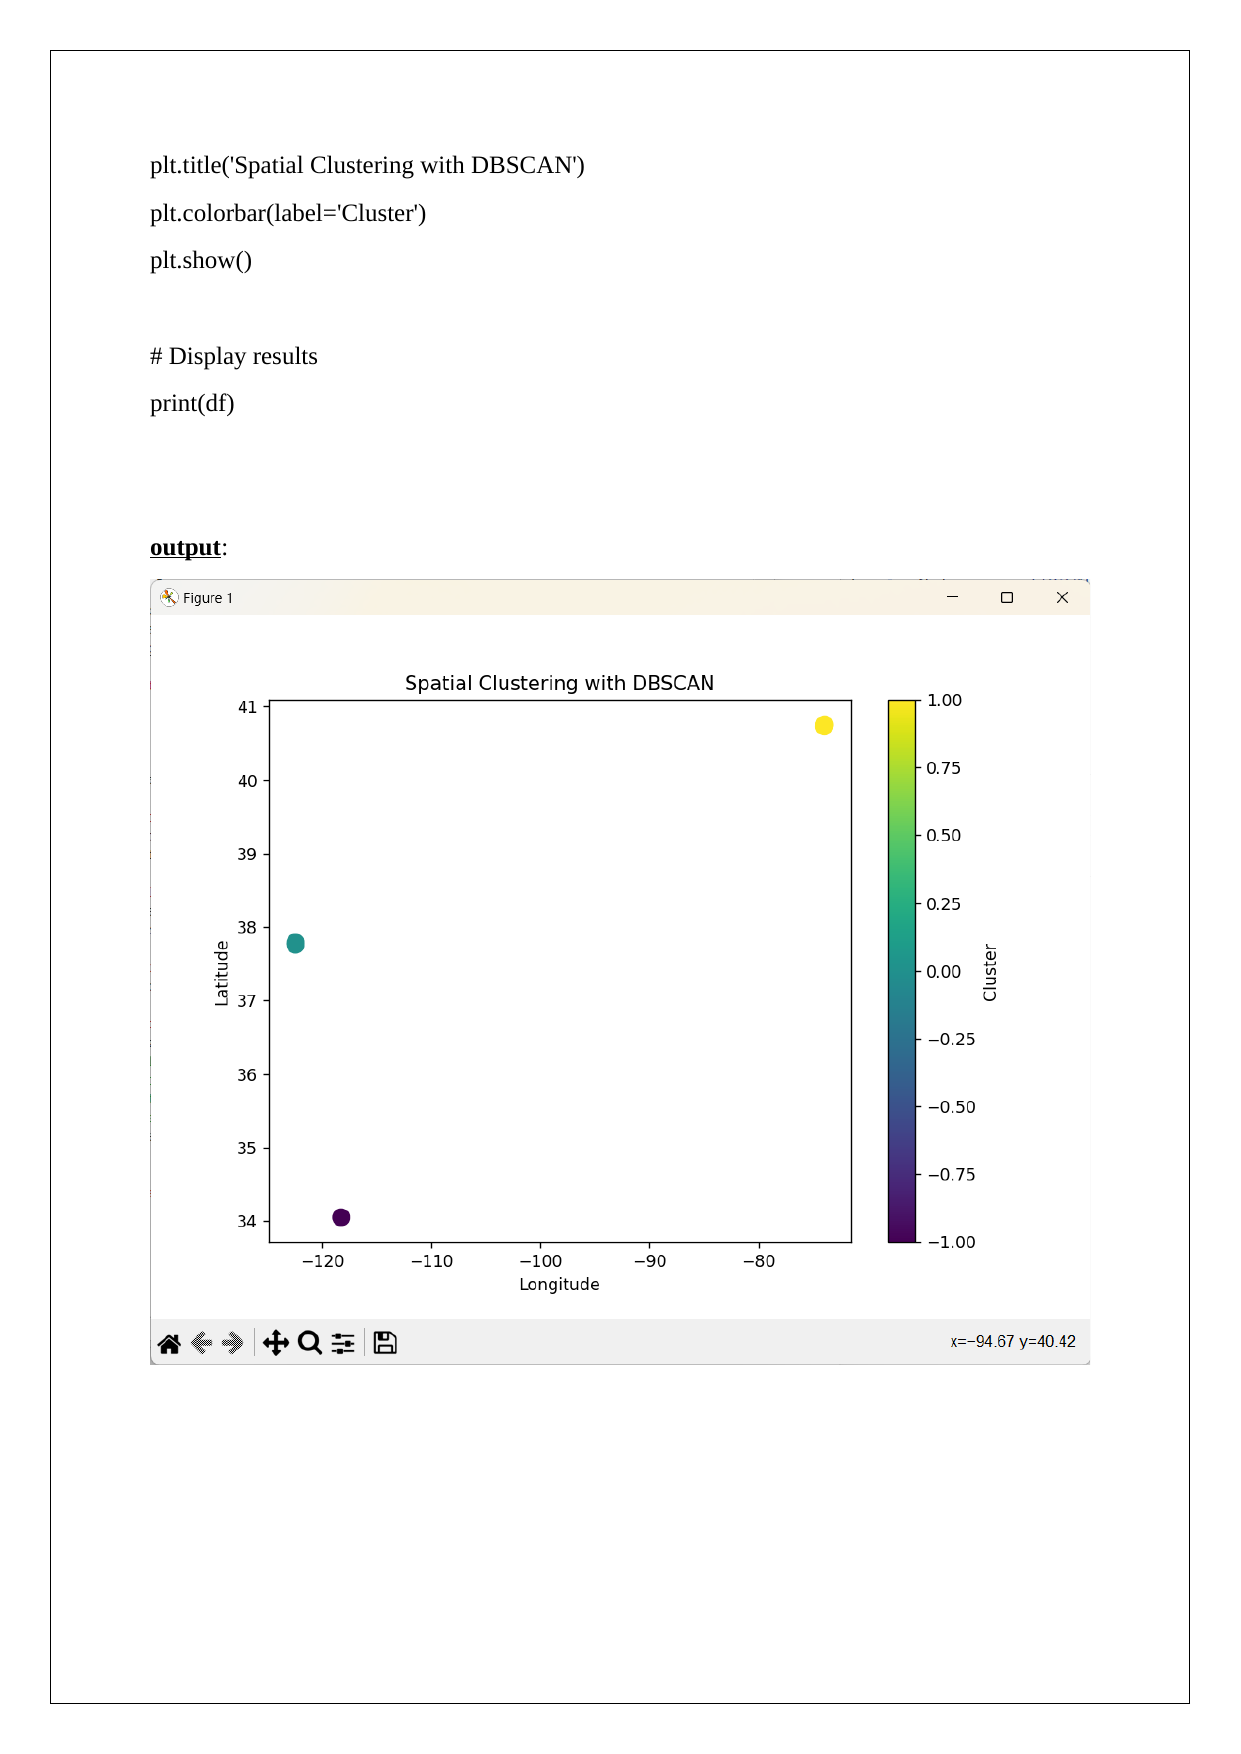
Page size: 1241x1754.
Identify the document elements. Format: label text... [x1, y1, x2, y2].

text plt.title('Spatial Clustering with DBSCAN') [150, 150, 1090, 179]
text # Display results [150, 341, 1090, 369]
text plt.colorbar(label='Cluster') [150, 198, 1090, 226]
picture [150, 579, 1091, 1365]
text plt.show() [150, 245, 1090, 274]
text output: [150, 532, 1090, 560]
text print(df) [150, 388, 1090, 417]
